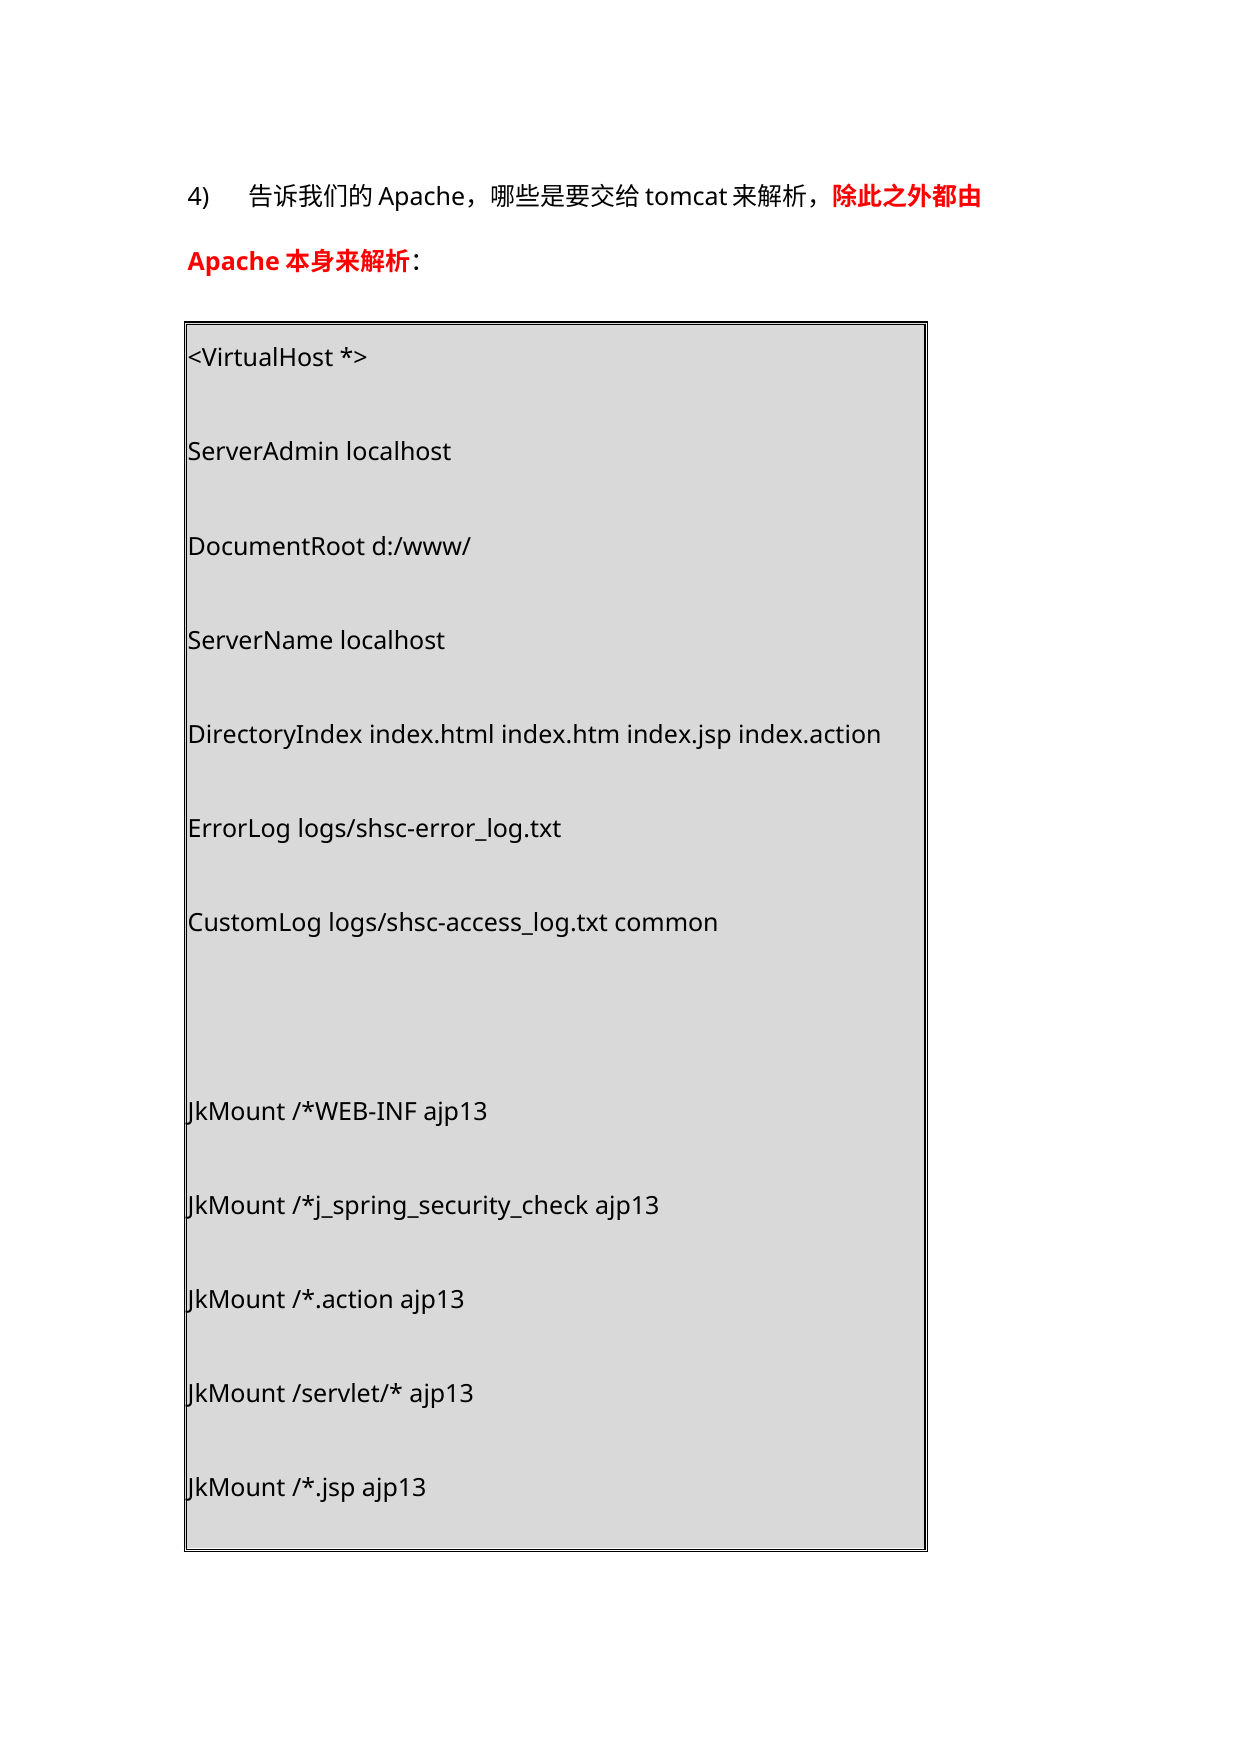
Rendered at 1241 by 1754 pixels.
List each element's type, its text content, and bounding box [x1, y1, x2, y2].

text 4) 告诉我们的Apache，哪些是要交给tomcat来解析，除此之外都由Apache本身来解析： [187, 162, 1053, 292]
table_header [187, 325, 924, 1548]
